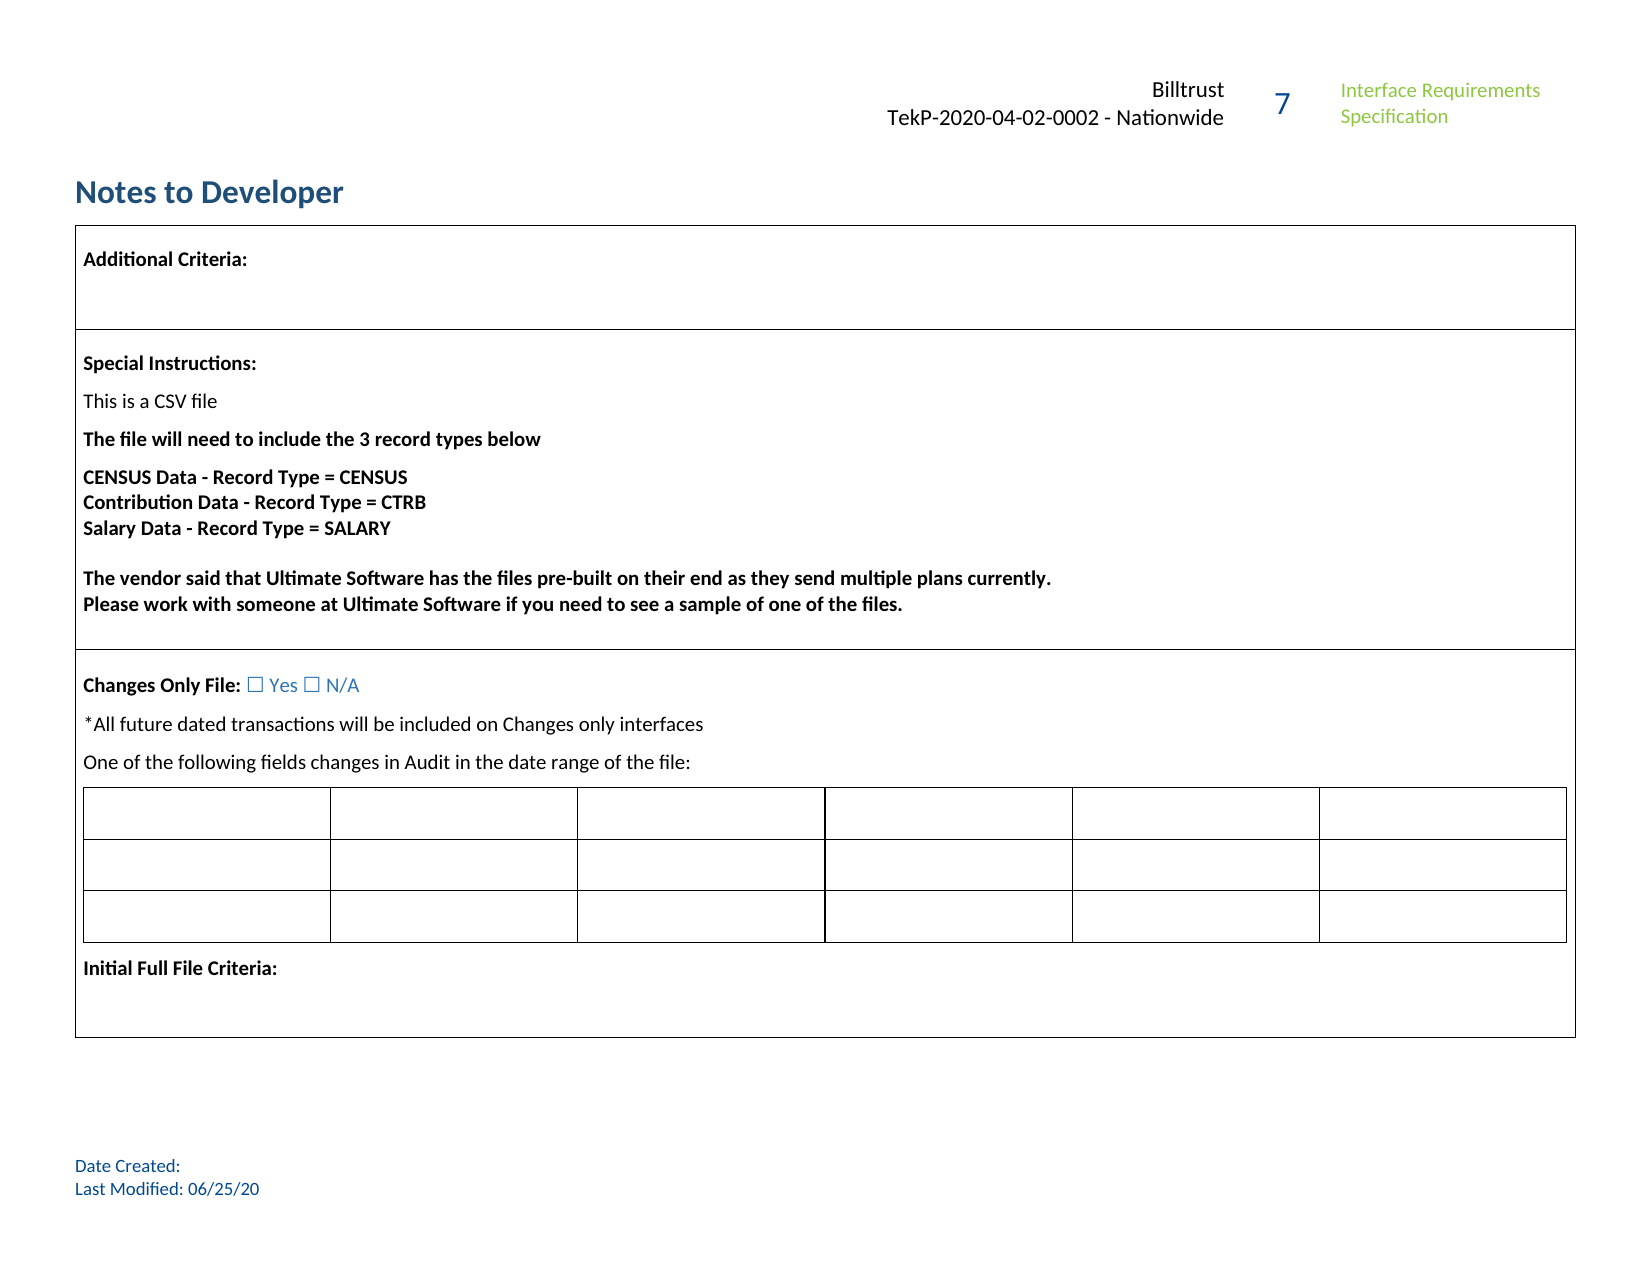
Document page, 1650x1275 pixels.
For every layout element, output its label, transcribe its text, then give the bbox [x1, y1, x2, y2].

subtitle Notes to Developer [75, 172, 1575, 212]
table_cell Changes Only File: Yes N/A *All future dated transactions will be included on Changes only interfaces One of the following fields changes in Audit in the date range of the file: Initial Full File Criteria: [76, 650, 1575, 1037]
table_header Additional Criteria: [76, 226, 1575, 329]
table_cell Special Instructions: This is a CSV file The file will need to include the 3 record types below CENSUS Data - Record Type = CENSUS Contribution Data - Record Type = CTRB Salary Data - Record Type = SALARY The vendor said that Ultimate Software has the files pre-built on their end as they send multiple plans currently. Please work with someone at Ultimate Software if you need to see a sample of one of the files. [76, 330, 1575, 649]
